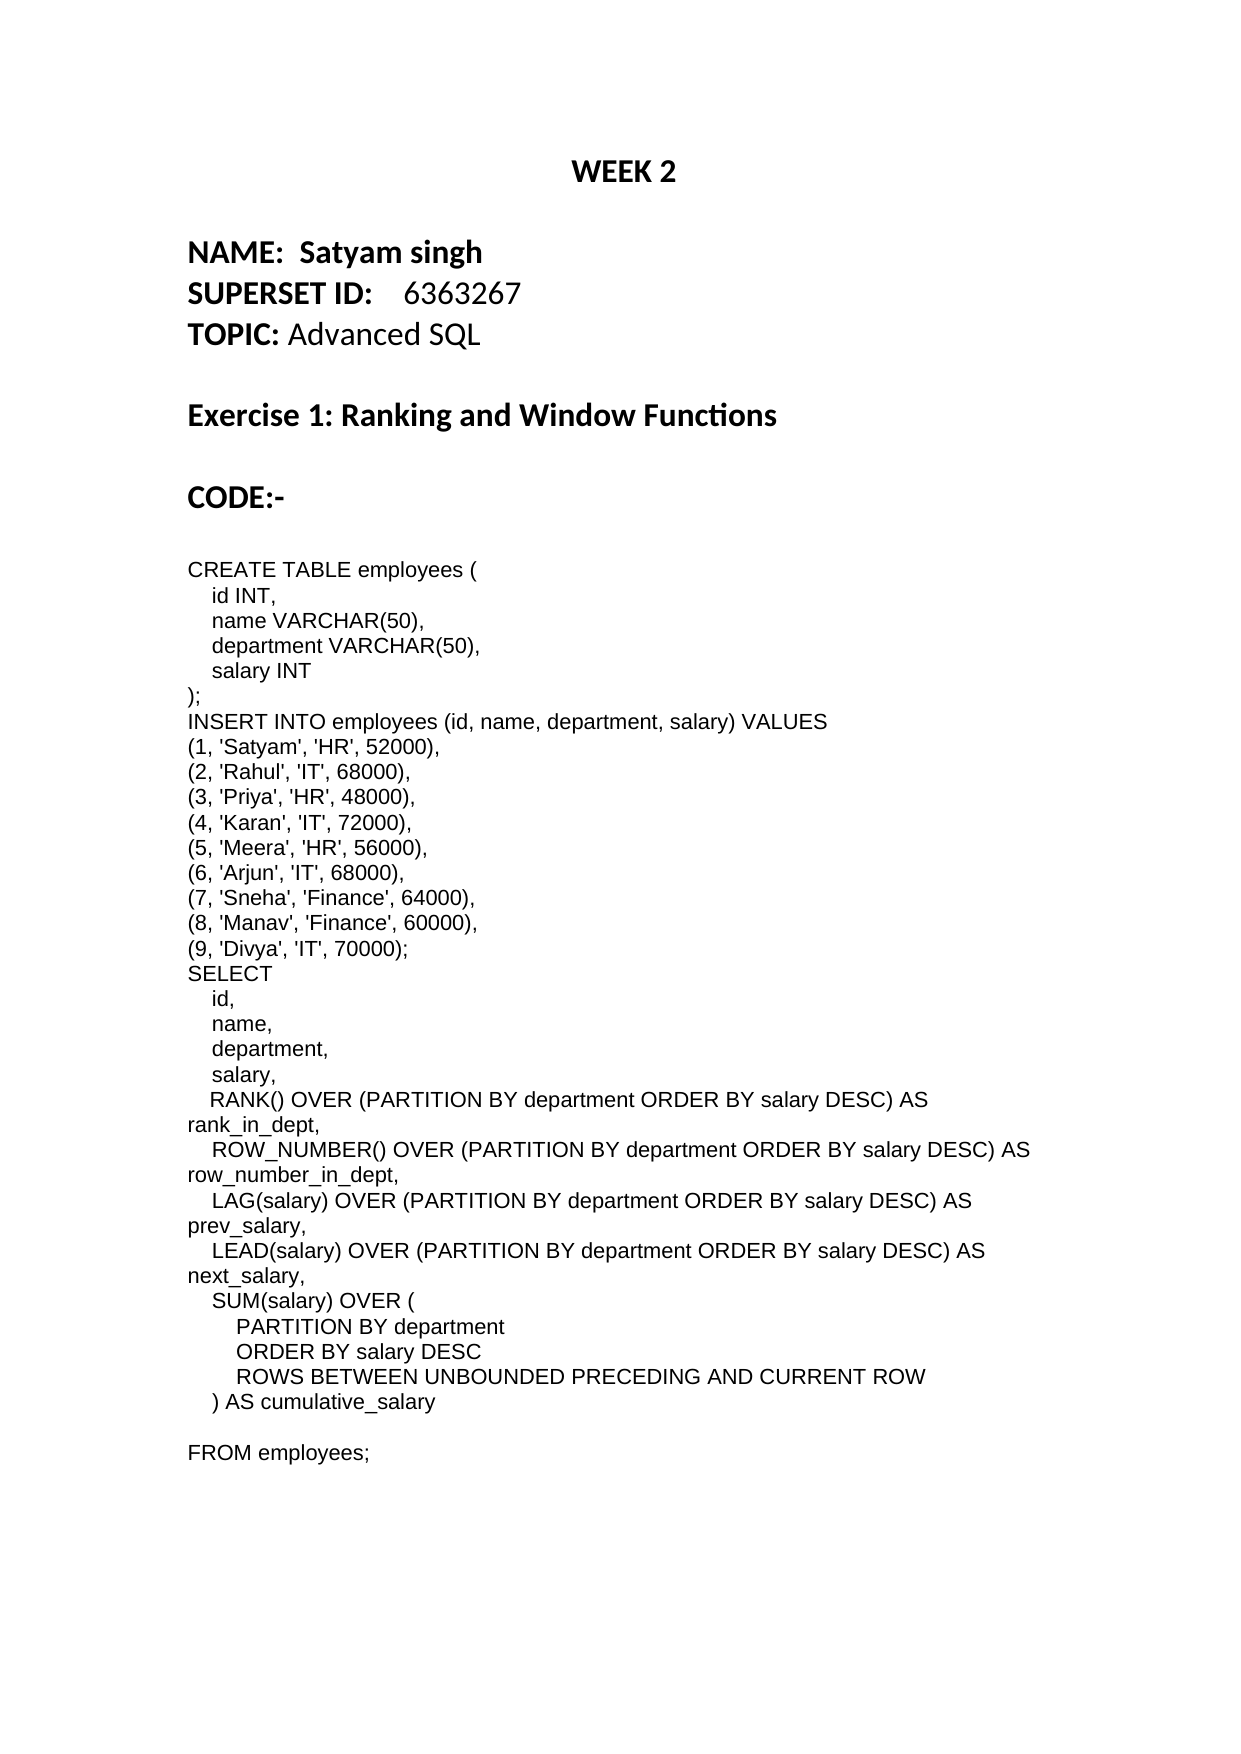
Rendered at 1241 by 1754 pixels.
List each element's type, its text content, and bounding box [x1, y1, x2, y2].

text id, [187, 986, 1053, 1011]
text LAG(salary) OVER (PARTITION BY department ORDER BY salary DESC) AS prev_salary, [187, 1187, 1053, 1238]
text CREATE TABLE employees ( [187, 557, 1053, 582]
text department VARCHAR(50), [187, 633, 1053, 658]
text LEAD(salary) OVER (PARTITION BY department ORDER BY salary DESC) AS next_salary, [187, 1238, 1053, 1288]
text salary INT [187, 658, 1053, 683]
text NAME: Satyam singh [187, 231, 1053, 272]
text id INT, [187, 582, 1053, 608]
text ORDER BY salary DESC [187, 1339, 1053, 1364]
text RANK() OVER (PARTITION BY department ORDER BY salary DESC) AS rank_in_dept, [187, 1087, 1053, 1137]
text (4, 'Karan', 'IT', 72000), [187, 809, 1053, 834]
text department, [187, 1036, 1053, 1061]
text (3, 'Priya', 'HR', 48000), [187, 784, 1053, 809]
text FROM employees; [187, 1439, 1053, 1465]
text ); [187, 683, 1053, 708]
text (1, 'Satyam', 'HR', 52000), [187, 734, 1053, 759]
text name VARCHAR(50), [187, 608, 1053, 633]
text (7, 'Sneha', 'Finance', 64000), [187, 885, 1053, 910]
text INSERT INTO employees (id, name, department, salary) VALUES [187, 708, 1053, 734]
text (2, 'Rahul', 'IT', 68000), [187, 759, 1053, 784]
text salary, [187, 1061, 1053, 1087]
text WEEK 2 [187, 150, 1053, 191]
text Exercise 1: Ranking and Window Functions [187, 394, 1053, 435]
text SELECT [187, 961, 1053, 986]
text name, [187, 1011, 1053, 1036]
text TOPIC: Advanced SQL [187, 313, 1053, 354]
text (5, 'Meera', 'HR', 56000), [187, 834, 1053, 860]
text SUM(salary) OVER ( [187, 1288, 1053, 1313]
text ROWS BETWEEN UNBOUNDED PRECEDING AND CURRENT ROW [187, 1364, 1053, 1389]
text ) AS cumulative_salary [187, 1389, 1053, 1414]
text ROW_NUMBER() OVER (PARTITION BY department ORDER BY salary DESC) AS row_number_in_dept, [187, 1137, 1053, 1187]
text (8, 'Manav', 'Finance', 60000), [187, 910, 1053, 935]
text (6, 'Arjun', 'IT', 68000), [187, 860, 1053, 885]
text CODE:- [187, 476, 1053, 517]
text PARTITION BY department [187, 1313, 1053, 1339]
text SUPERSET ID: 6363267 [187, 272, 1053, 313]
text (9, 'Divya', 'IT', 70000); [187, 935, 1053, 961]
